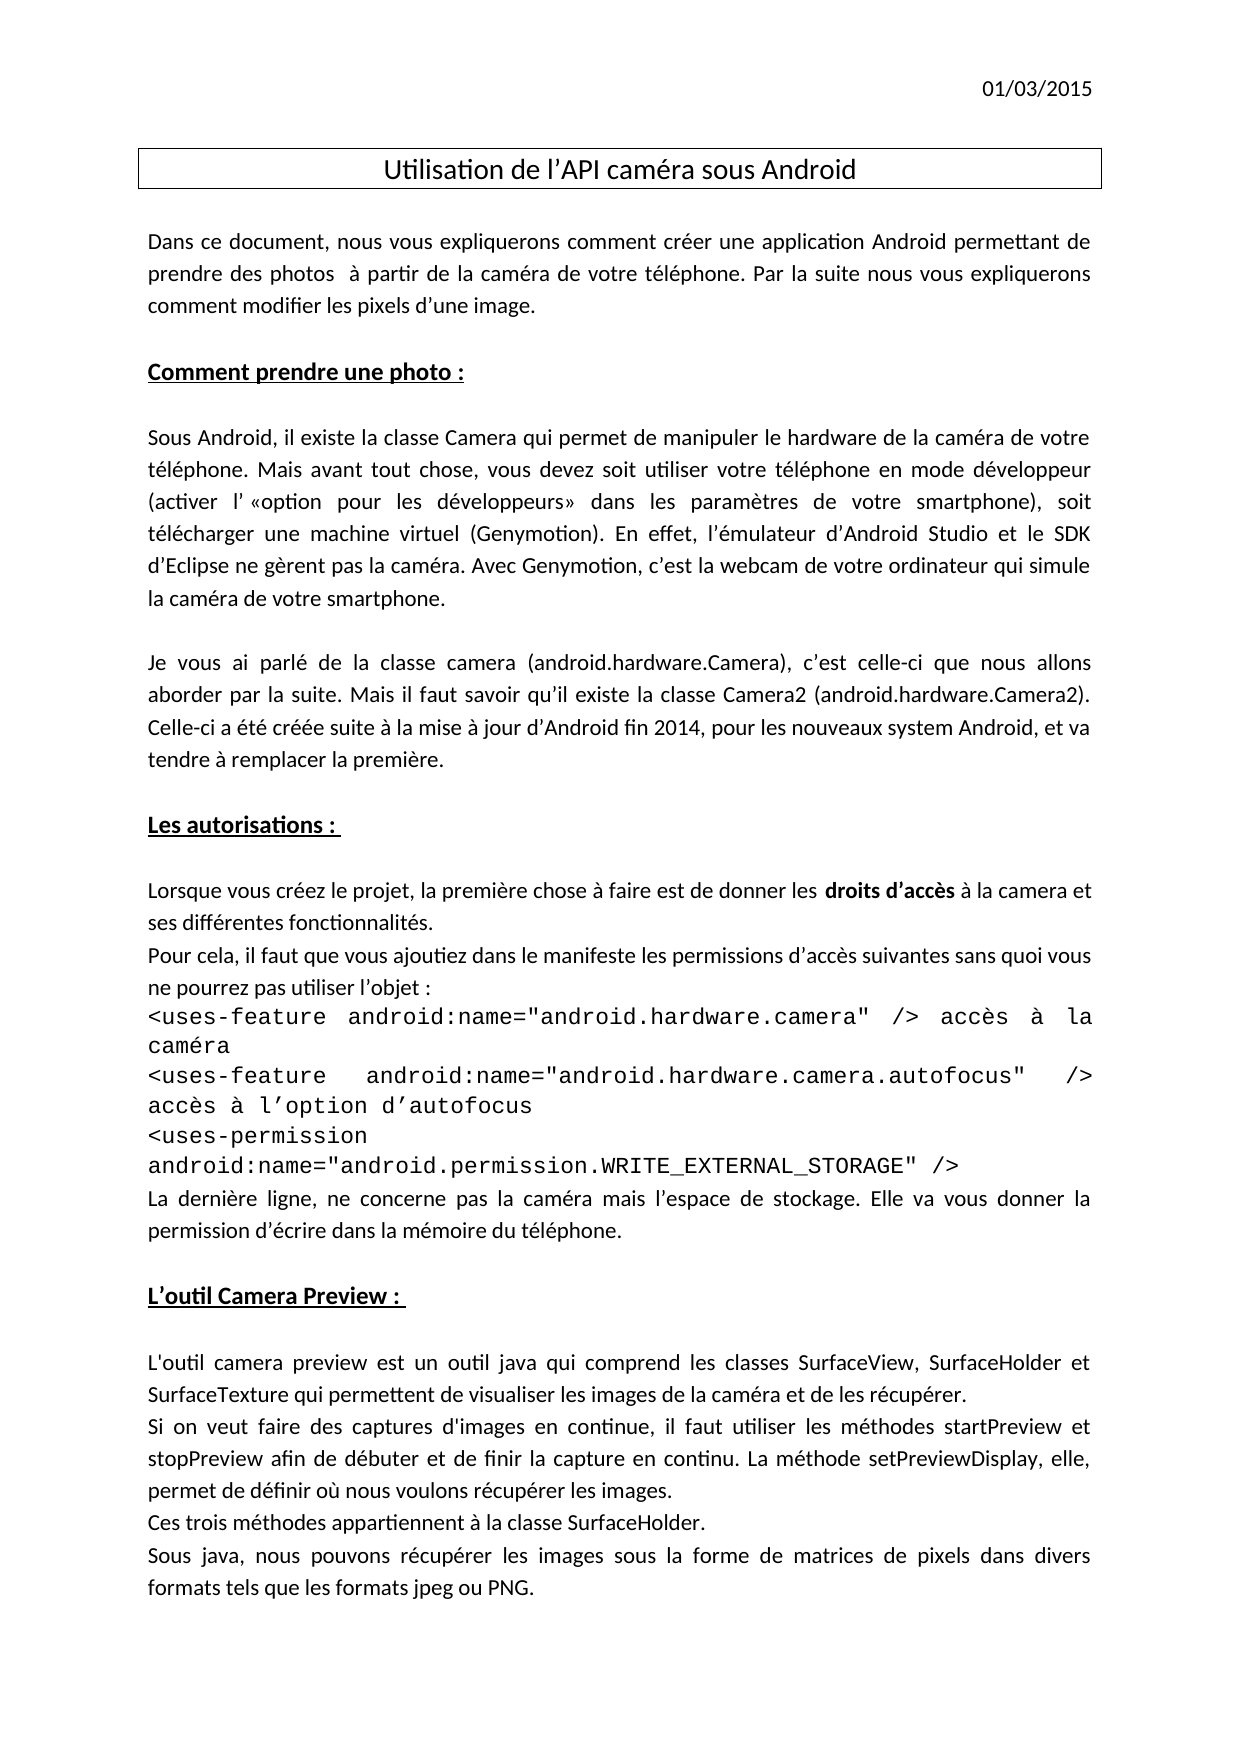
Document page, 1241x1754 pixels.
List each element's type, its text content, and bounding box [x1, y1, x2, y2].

text <uses-feature android:name="android.hardware.camera" /> accès à la caméra [148, 1005, 1093, 1061]
text L'outil camera preview est un outil java qui comprend les classes SurfaceView, SurfaceHolder et SurfaceTexture qui permettent de visualiser les images de la caméra et de les récupérer. [148, 1348, 1093, 1408]
text L’outil Camera Preview : [148, 1280, 1093, 1311]
text Sous Android, il existe la classe Camera qui permet de manipuler le hardware de la caméra de votre téléphone. Mais avant tout chose, vous devez soit utiliser votre téléphone en mode développeur (activer l’ «option pour les développeurs» dans les paramètres de votre smartphone), soit télécharger une machine virtuel (Genymotion). En effet, l’émulateur d’Android Studio et le SDK d’Eclipse ne gèrent pas la caméra. Avec Genymotion, c’est la webcam de votre ordinateur qui simule la caméra de votre smartphone. [148, 423, 1093, 612]
text Pour cela, il faut que vous ajoutiez dans le manifeste les permissions d’accès suivantes sans quoi vous ne pourrez pas utiliser l’objet : [148, 941, 1093, 1001]
text Utilisation de l’API caméra sous Android [139, 149, 1101, 188]
text Comment prendre une photo : [148, 356, 1093, 386]
text Ces trois méthodes appartiennent à la classe SurfaceHolder. [148, 1508, 1093, 1537]
text Si on veut faire des captures d'images en continue, il faut utiliser les méthodes startPreview et stopPreview afin de débuter et de finir la capture en continu. La méthode setPreviewDisplay, elle, permet de définir où nous voulons récupérer les images. [148, 1412, 1093, 1504]
text Sous java, nous pouvons récupérer les images sous la forme de matrices de pixels dans divers formats tels que les formats jpeg ou PNG. [148, 1541, 1093, 1601]
text <uses-feature android:name="android.hardware.camera.autofocus" /> accès à l’option d’autofocus [148, 1065, 1093, 1120]
text Dans ce document, nous vous expliquerons comment créer une application Android permettant de prendre des photos à partir de la caméra de votre téléphone. Par la suite nous vous expliquerons comment modifier les pixels d’une image. [148, 227, 1093, 319]
text Les autorisations : [148, 809, 1093, 840]
text La dernière ligne, ne concerne pas la caméra mais l’espace de stockage. Elle va vous donner la permission d’écrire dans la mémoire du téléphone. [148, 1184, 1093, 1244]
text <uses-permission android:name="android.permission.WRITE_EXTERNAL_STORAGE" /> [148, 1124, 1093, 1180]
text Lorsque vous créez le projet, la première chose à faire est de donner les droits d’accès à la camera et ses différentes fonctionnalités. [148, 876, 1093, 937]
text Je vous ai parlé de la classe camera (android.hardware.Camera), c’est celle-ci que nous allons aborder par la suite. Mais il faut savoir qu’il existe la classe Camera2 (android.hardware.Camera2). Celle-ci a été créée suite à la mise à jour d’Android fin 2014, pour les nouveaux system Android, et va tendre à remplacer la première. [148, 648, 1093, 773]
